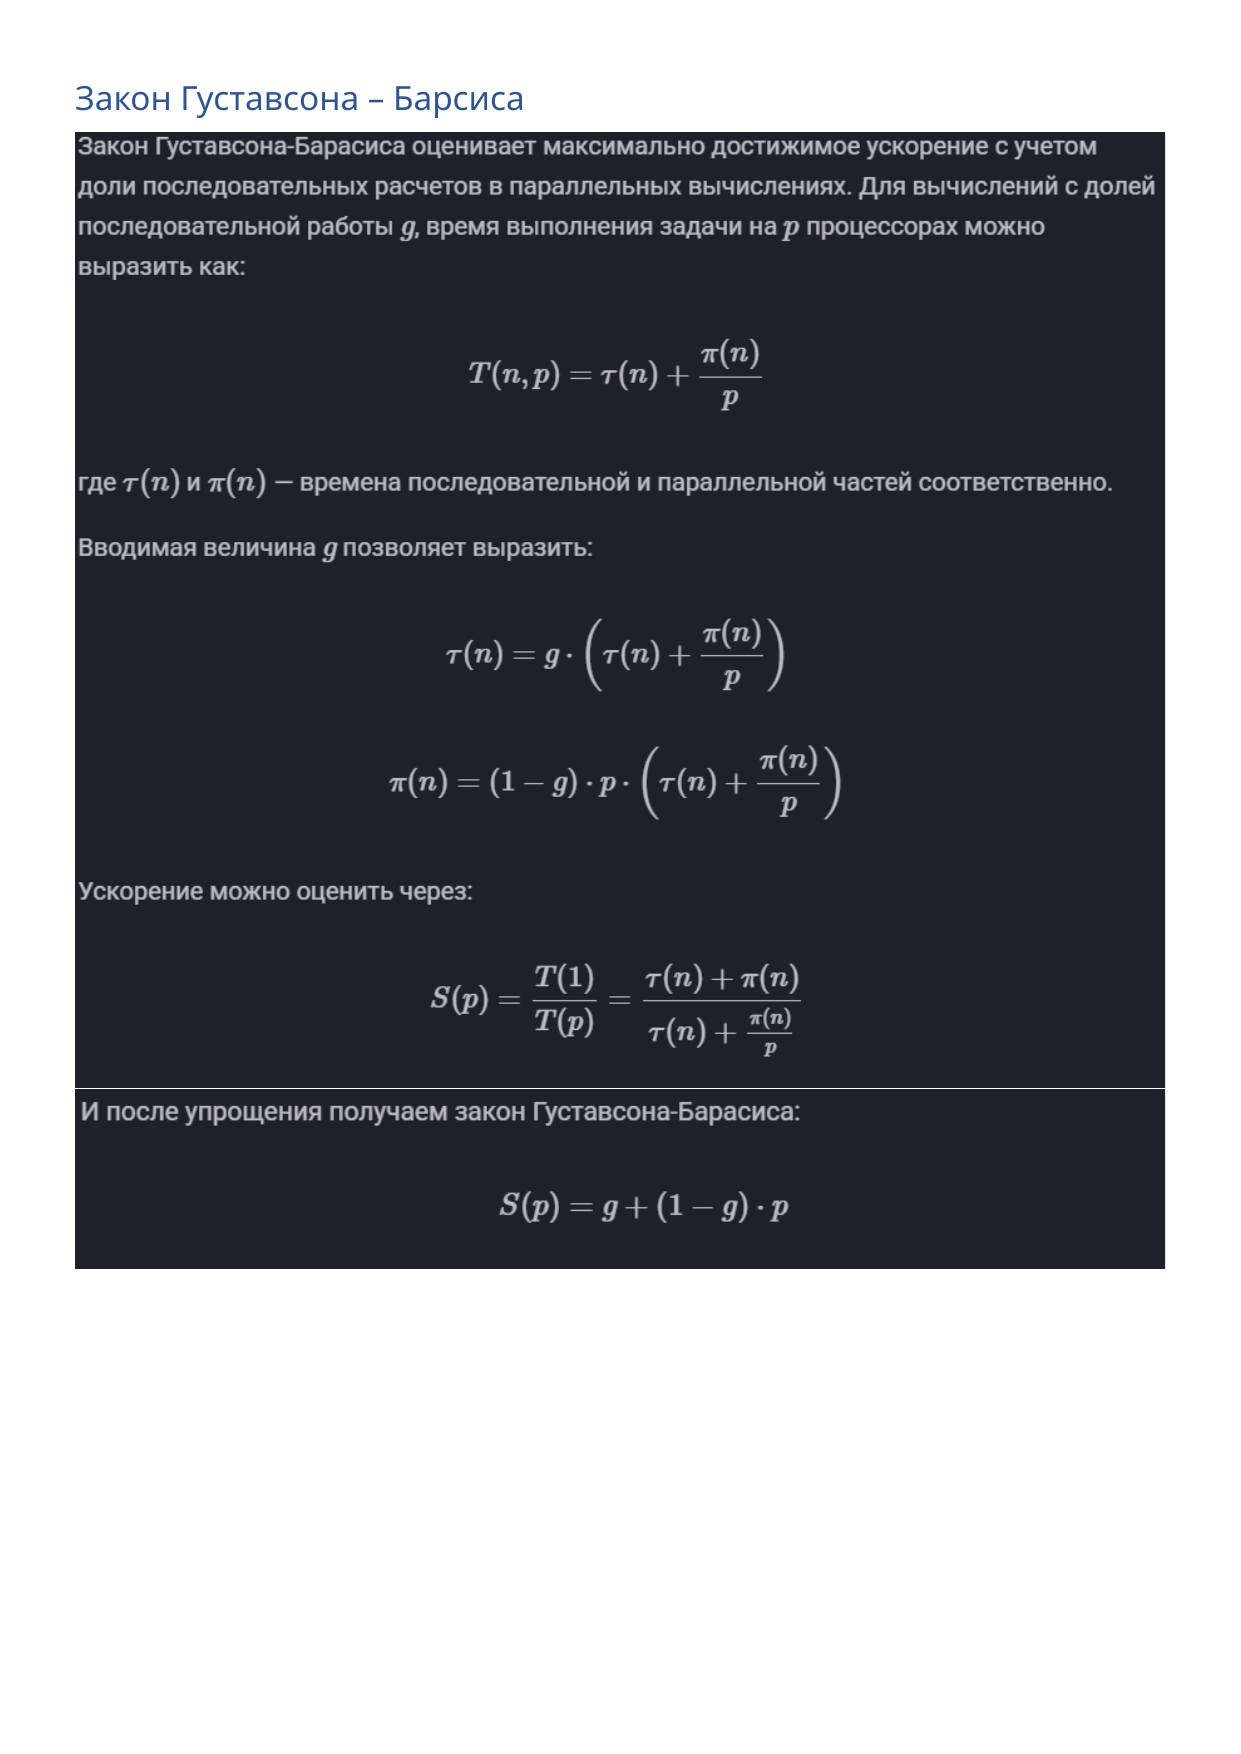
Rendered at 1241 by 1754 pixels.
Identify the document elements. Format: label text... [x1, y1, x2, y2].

picture [75, 132, 1166, 1088]
subtitle Закон Густавсона – Барсиса [75, 75, 1165, 120]
picture [75, 1089, 1166, 1269]
